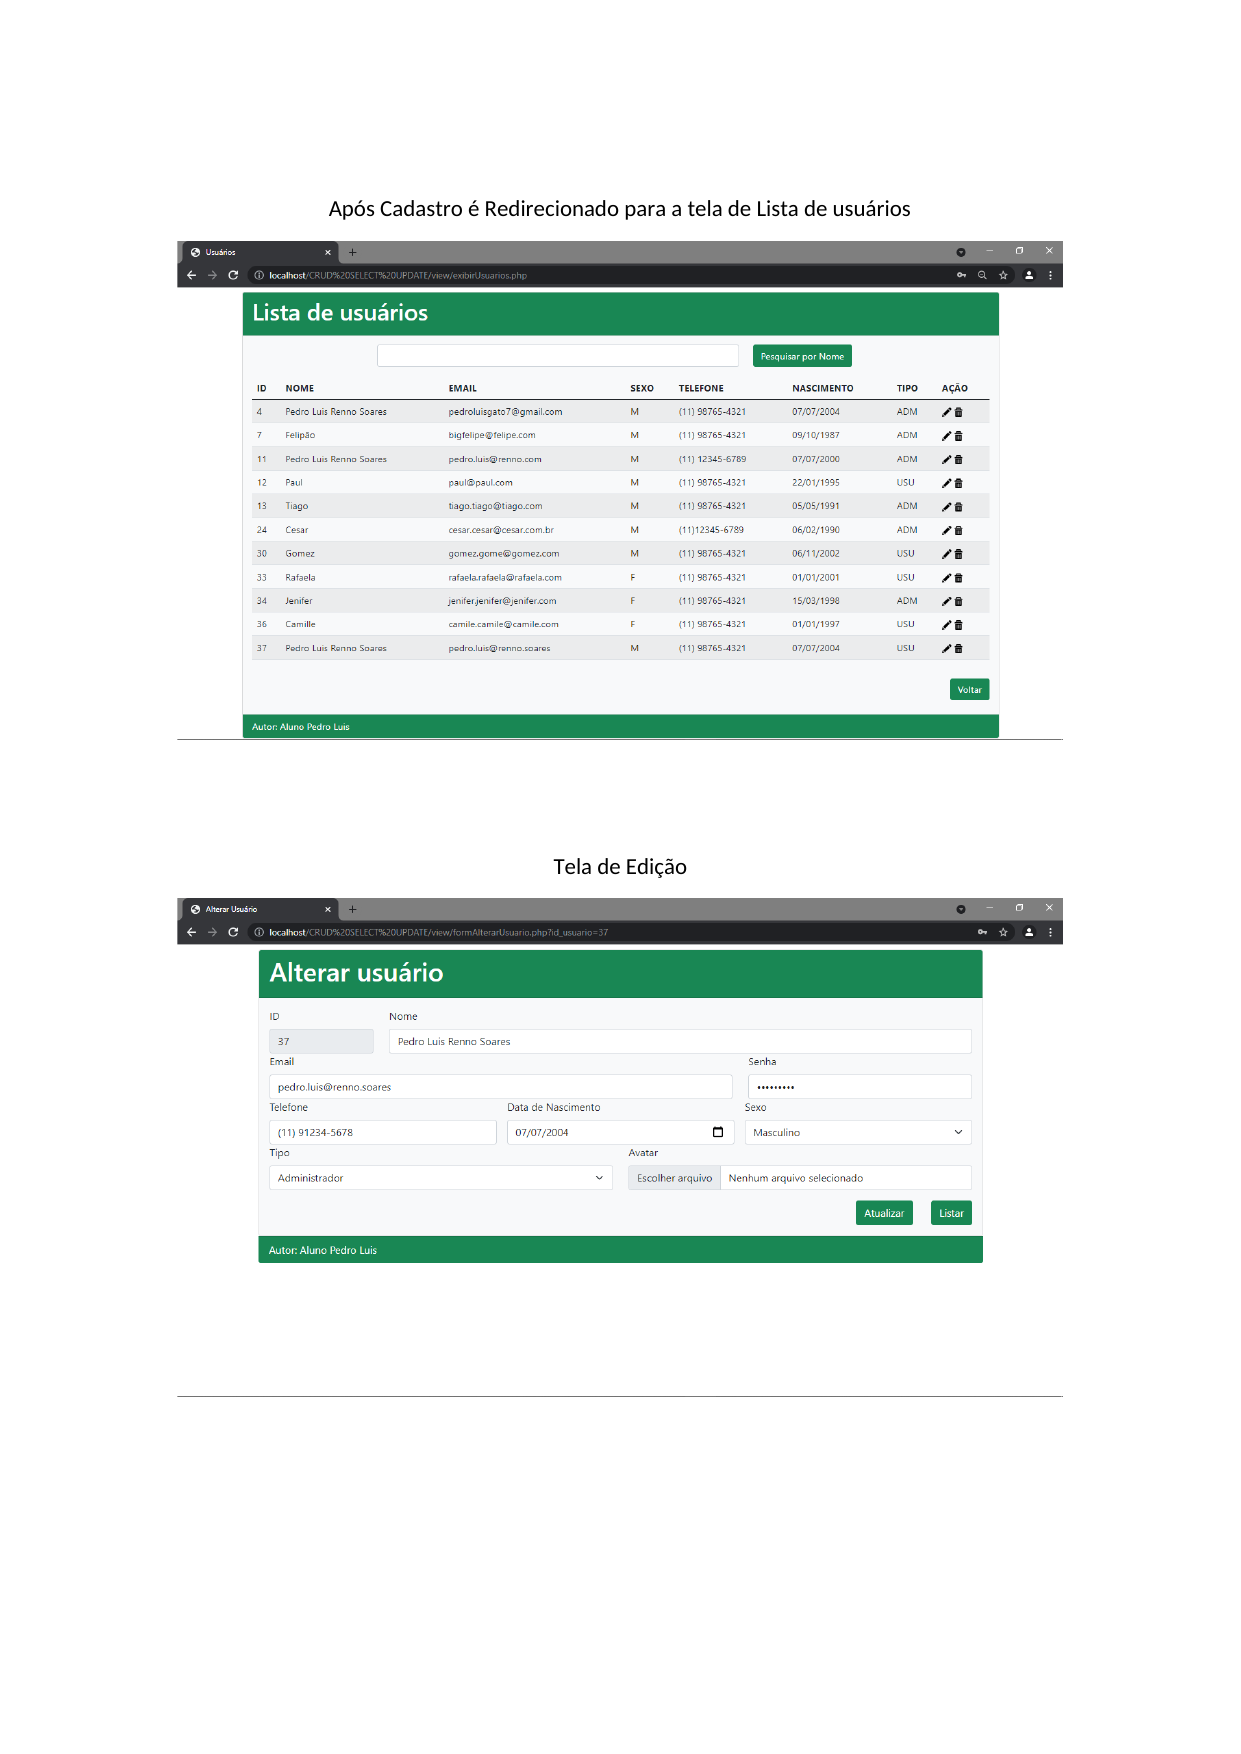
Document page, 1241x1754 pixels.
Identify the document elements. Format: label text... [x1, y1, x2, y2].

text Após Cadastro é Redirecionado para a tela de Lista de usuários [177, 194, 1063, 222]
picture [177, 241, 1063, 740]
picture [177, 898, 1063, 1397]
text Tela de Edição [177, 852, 1063, 880]
